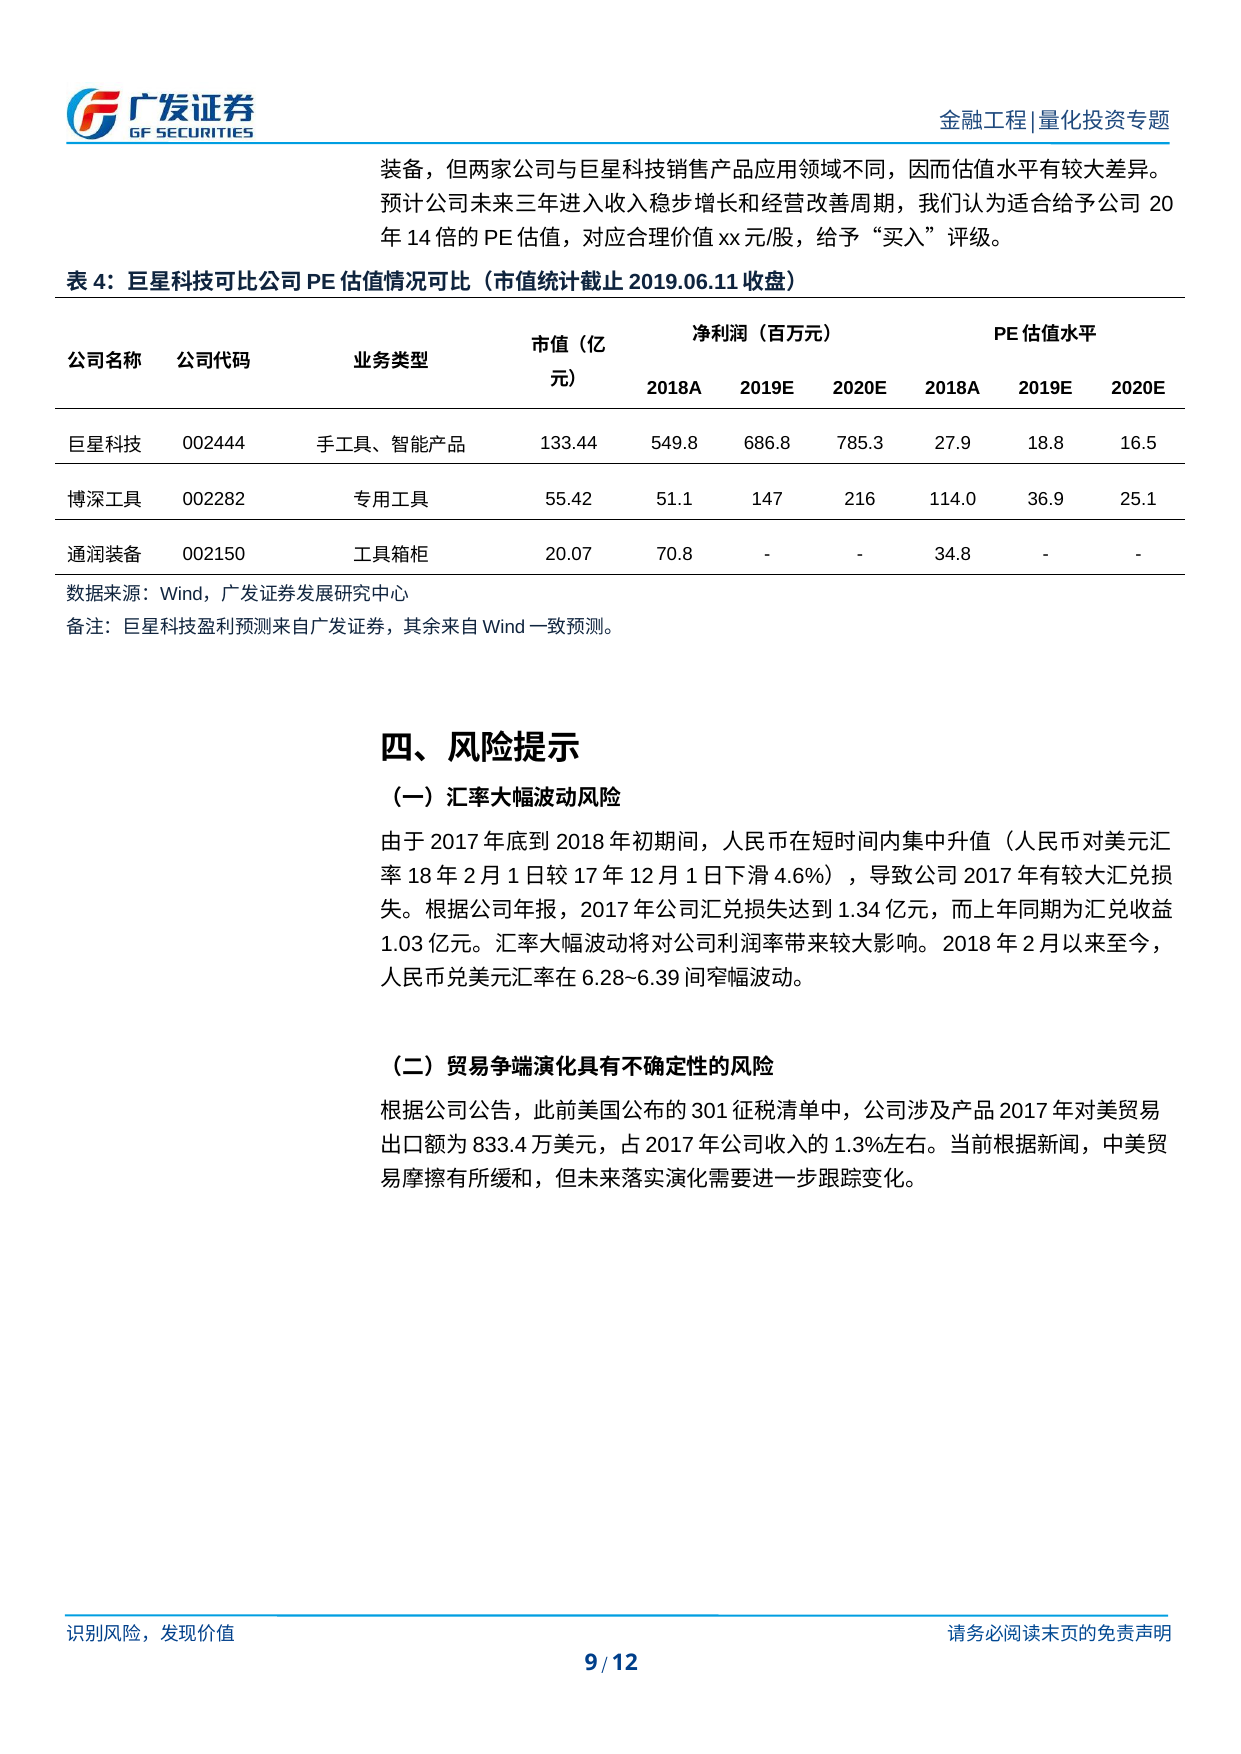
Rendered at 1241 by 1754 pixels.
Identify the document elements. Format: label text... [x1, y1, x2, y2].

table_cell 27.9 [906, 409, 999, 463]
table_cell 55.42 [509, 464, 628, 518]
table_cell 36.9 [999, 464, 1092, 518]
table_cell 18.8 [999, 409, 1092, 463]
table_cell 785.3 [814, 409, 906, 463]
table_cell 002282 [155, 464, 273, 518]
table_cell 公司代码 [155, 298, 273, 408]
table_cell 114.0 [906, 464, 999, 518]
text （一）汇率大幅波动风险 [380, 778, 1173, 812]
subtitle 四、风险提示 [380, 711, 1173, 778]
table_cell 2020E [814, 353, 906, 408]
text （二）贸易争端演化具有不确定性的风险 [380, 1047, 1173, 1081]
text 数据来源：Wind，广发证券发展研究中心 [66, 575, 1173, 609]
table_cell 2018A [906, 353, 999, 408]
table_cell 通润装备 [55, 520, 154, 574]
table_cell - [1092, 520, 1185, 574]
table_cell 手工具、智能产品 [273, 409, 509, 463]
table_cell 147 [721, 464, 813, 518]
table_cell 专用工具 [273, 464, 509, 518]
table_cell 2018A [628, 353, 721, 408]
table_cell 业务类型 [273, 298, 509, 408]
table_cell - [999, 520, 1092, 574]
table_cell - [814, 520, 906, 574]
table_cell 686.8 [721, 409, 813, 463]
table_cell 25.1 [1092, 464, 1185, 518]
table_cell 70.8 [628, 520, 721, 574]
table_cell 216 [814, 464, 906, 518]
table_cell 巨星科技 [55, 409, 154, 463]
text 可比公司估值：在工具行业，上市公司除了巨星科技，另外主要有博深工具与通润装备，但两家公司与巨星科技销售产品应用领域不同，因而估值水平有较大差异。预计公司未来三年进入收入稳步增长和经营改善周期，我们认为适合给予公司20年14倍的PE估值，对应合理价值xx元/股，给予“买入”评级。 [380, 151, 1173, 253]
table_cell PE估值水平 [906, 298, 1185, 352]
table_header 表 4：巨星科技可比公司PE估值情况可比（市值统计截止2019.06.11收盘） [55, 263, 1185, 297]
table_cell 工具箱柜 [273, 520, 509, 574]
table_cell 002444 [155, 409, 273, 463]
table_cell 133.44 [509, 409, 628, 463]
text 由于2017年底到2018年初期间，人民币在短时间内集中升值（人民币对美元汇率18年2月1日较17年12月1日下滑4.6%），导致公司2017年有较大汇兑损失。根据公司年报，2017年公司汇兑损失达到1.34亿元，而上年同期为汇兑收益1.03亿元。汇率大幅波动将对公司利润率带来较大影响。2018年2月以来至今，人民币兑美元汇率在6.28~6.39间窄幅波动。 [380, 823, 1173, 993]
table_cell 20.07 [509, 520, 628, 574]
table_cell 市值（亿元） [509, 298, 628, 408]
table_cell 34.8 [906, 520, 999, 574]
table_cell - [721, 520, 813, 574]
table_cell 2020E [1092, 353, 1185, 408]
table_cell 2019E [999, 353, 1092, 408]
table_cell 16.5 [1092, 409, 1185, 463]
table_cell 博深工具 [55, 464, 154, 518]
table_cell 002150 [155, 520, 273, 574]
text 备注：巨星科技盈利预测来自广发证券，其余来自Wind一致预测。 [66, 609, 1173, 643]
table_cell 2019E [721, 353, 813, 408]
table_cell 净利润（百万元） [628, 298, 906, 352]
text 根据公司公告，此前美国公布的301征税清单中，公司涉及产品2017年对美贸易出口额为833.4万美元，占2017年公司收入的1.3%左右。当前根据新闻，中美贸易摩擦有所缓和，但未来落实演化需要进一步跟踪变化。 [380, 1092, 1173, 1194]
table_cell 51.1 [628, 464, 721, 518]
table_cell 549.8 [628, 409, 721, 463]
table_cell 公司名称 [55, 298, 154, 408]
picture [66, 82, 257, 141]
